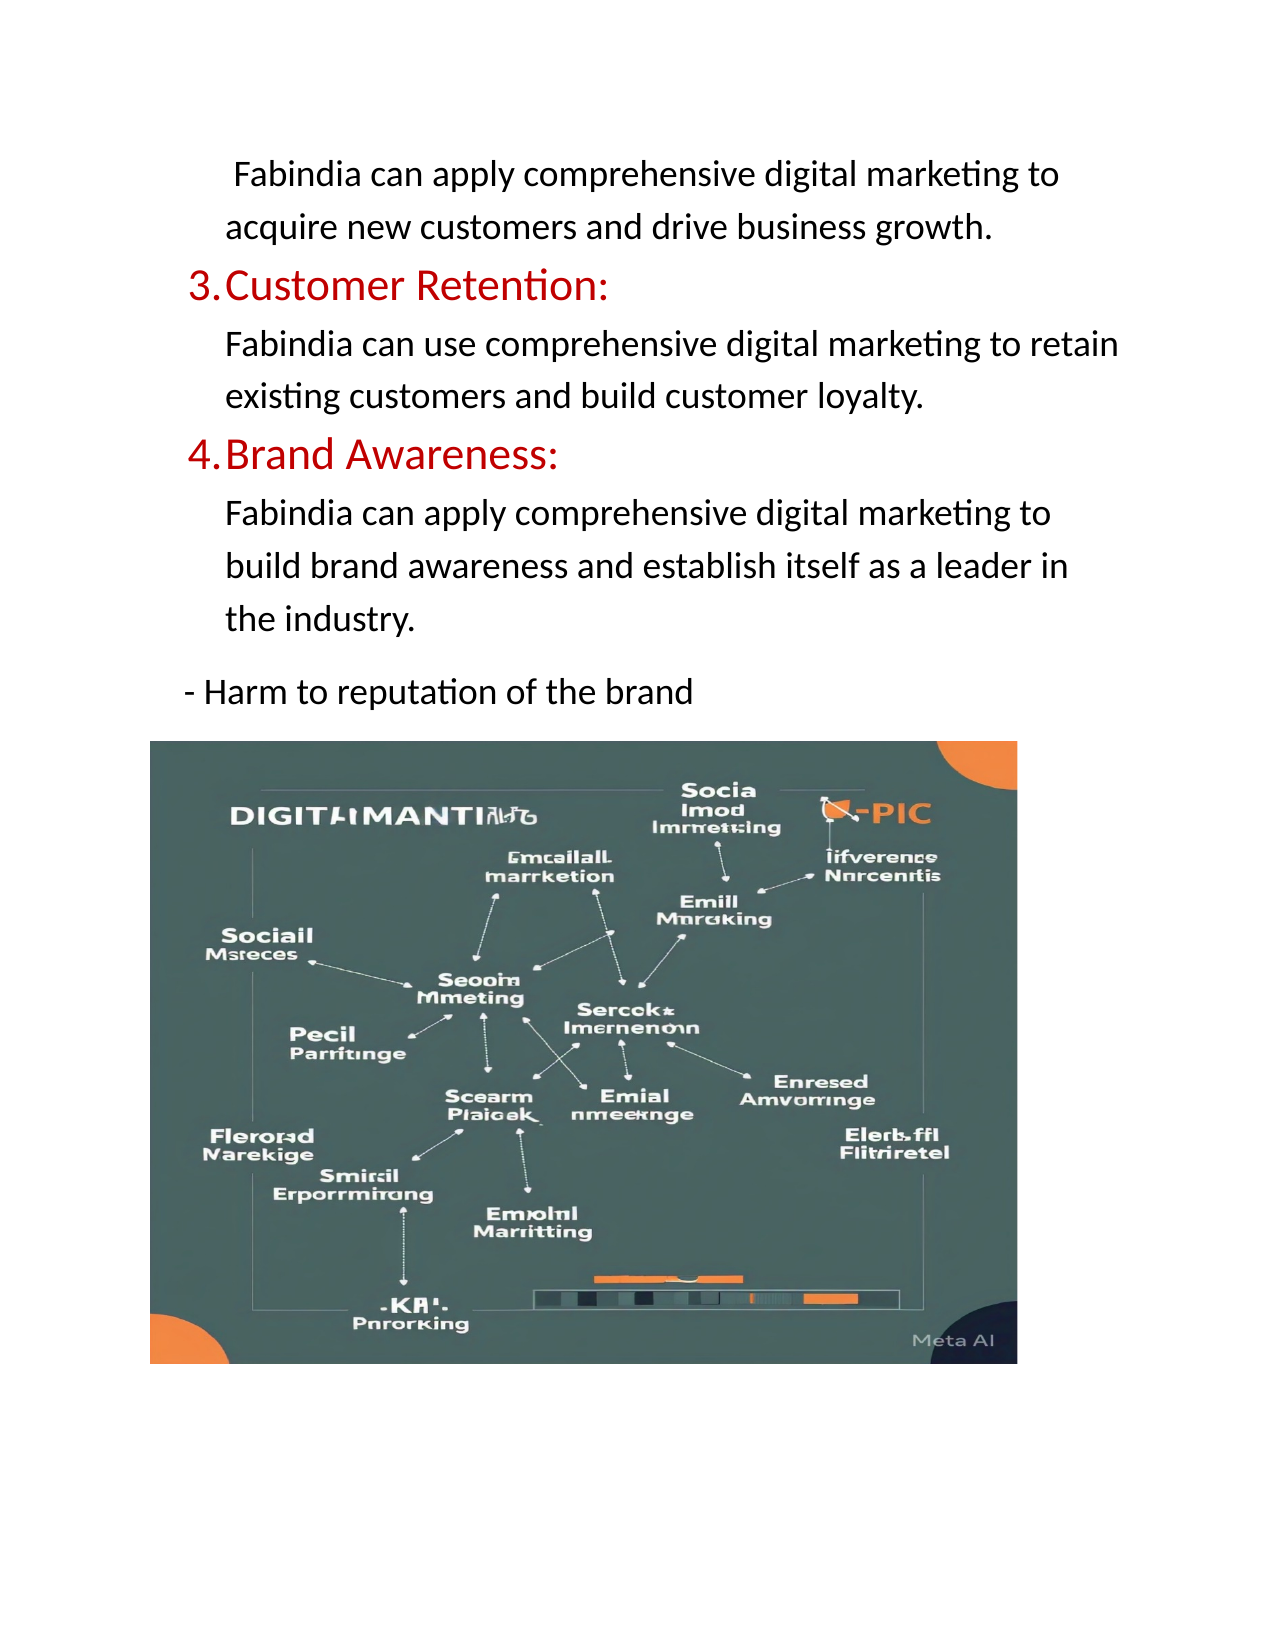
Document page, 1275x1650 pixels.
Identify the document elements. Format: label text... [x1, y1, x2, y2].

picture [150, 741, 1018, 1364]
list Customer Retention: [187, 255, 1125, 311]
text - Harm to reputation of the brand [150, 668, 1125, 714]
list Fabindia can use comprehensive digital marketing to retain existing customers and build customer loyalty. [225, 320, 1125, 418]
list Fabindia can apply comprehensive digital marketing to build brand awareness and establish itself as a leader in the industry. [225, 489, 1125, 641]
list Fabindia can apply comprehensive digital marketing to acquire new customers and drive business growth. [225, 150, 1125, 248]
list Brand Awareness: [187, 425, 1125, 481]
